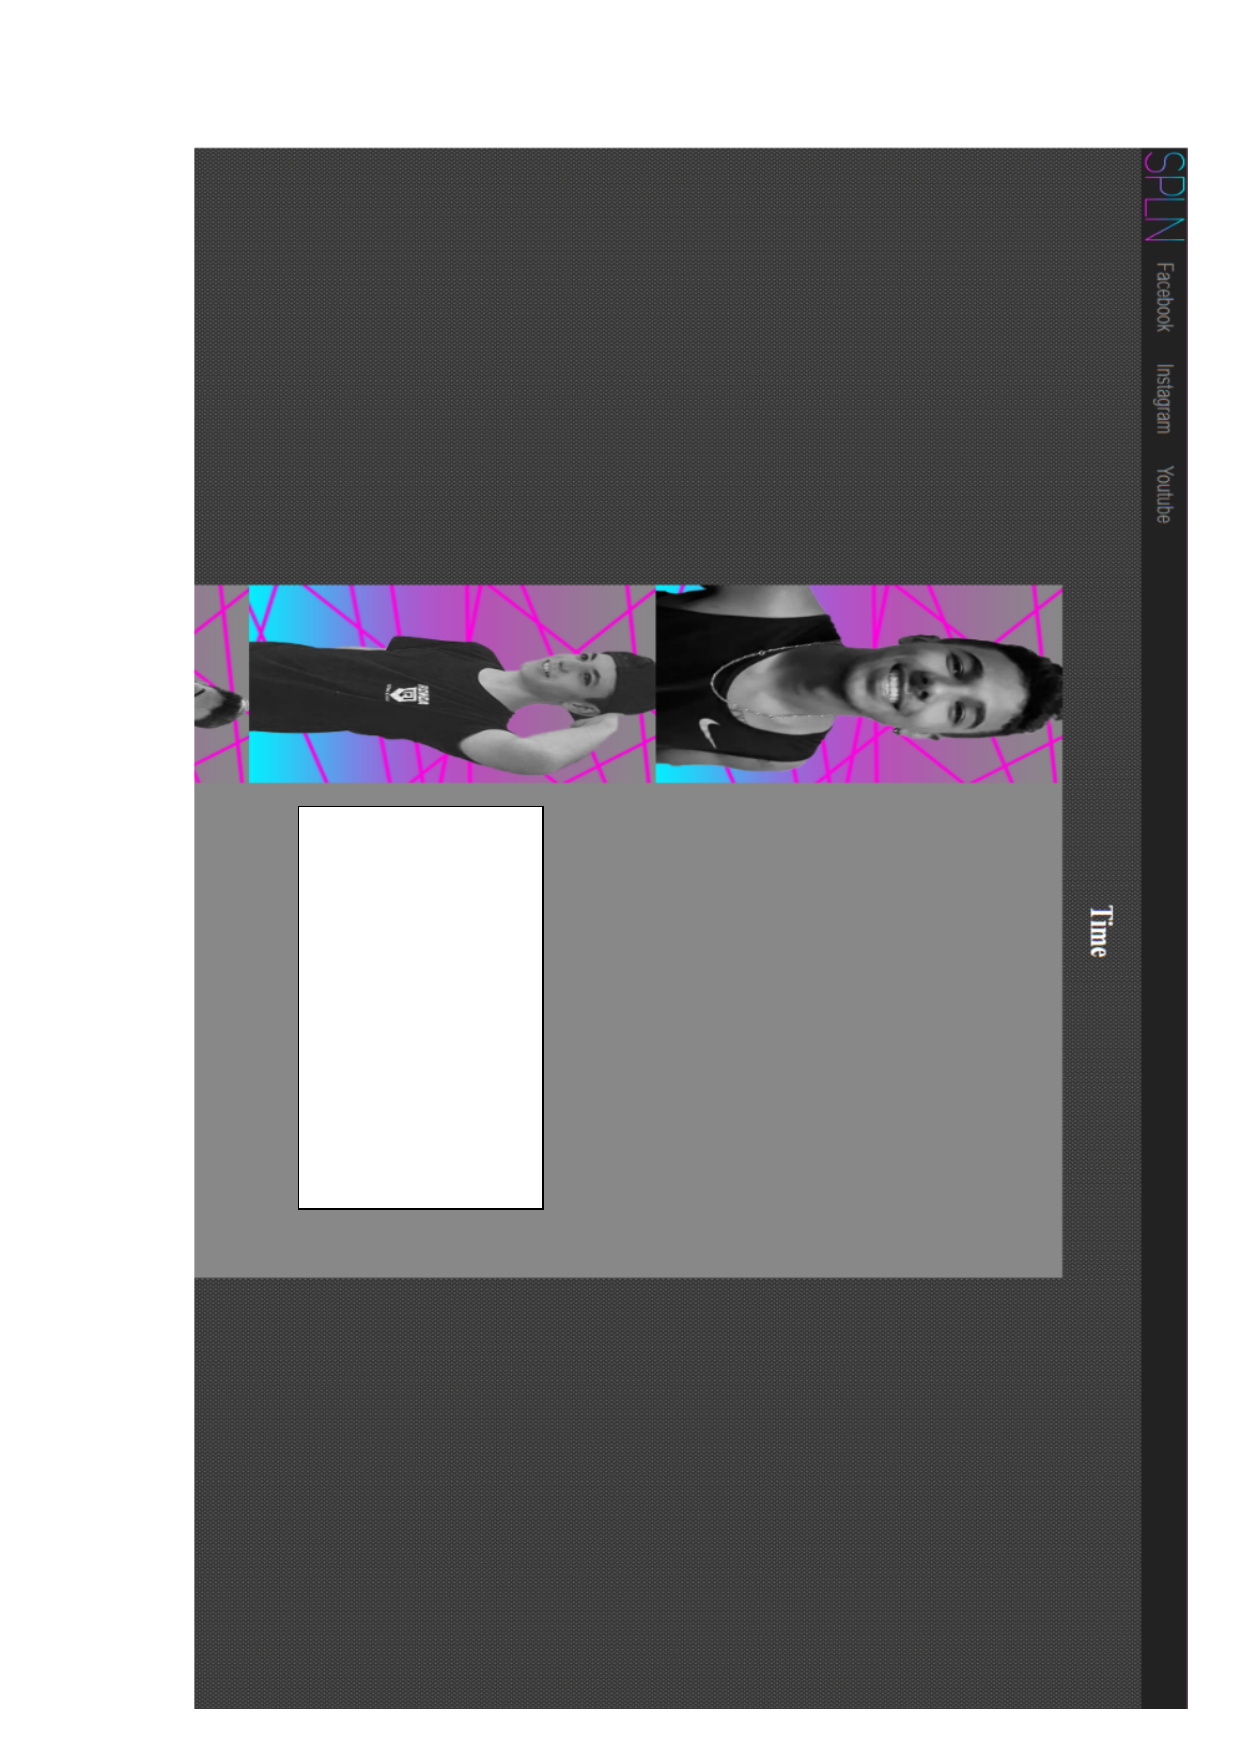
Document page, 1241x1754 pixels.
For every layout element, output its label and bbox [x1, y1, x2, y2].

picture [195, 149, 1188, 1708]
